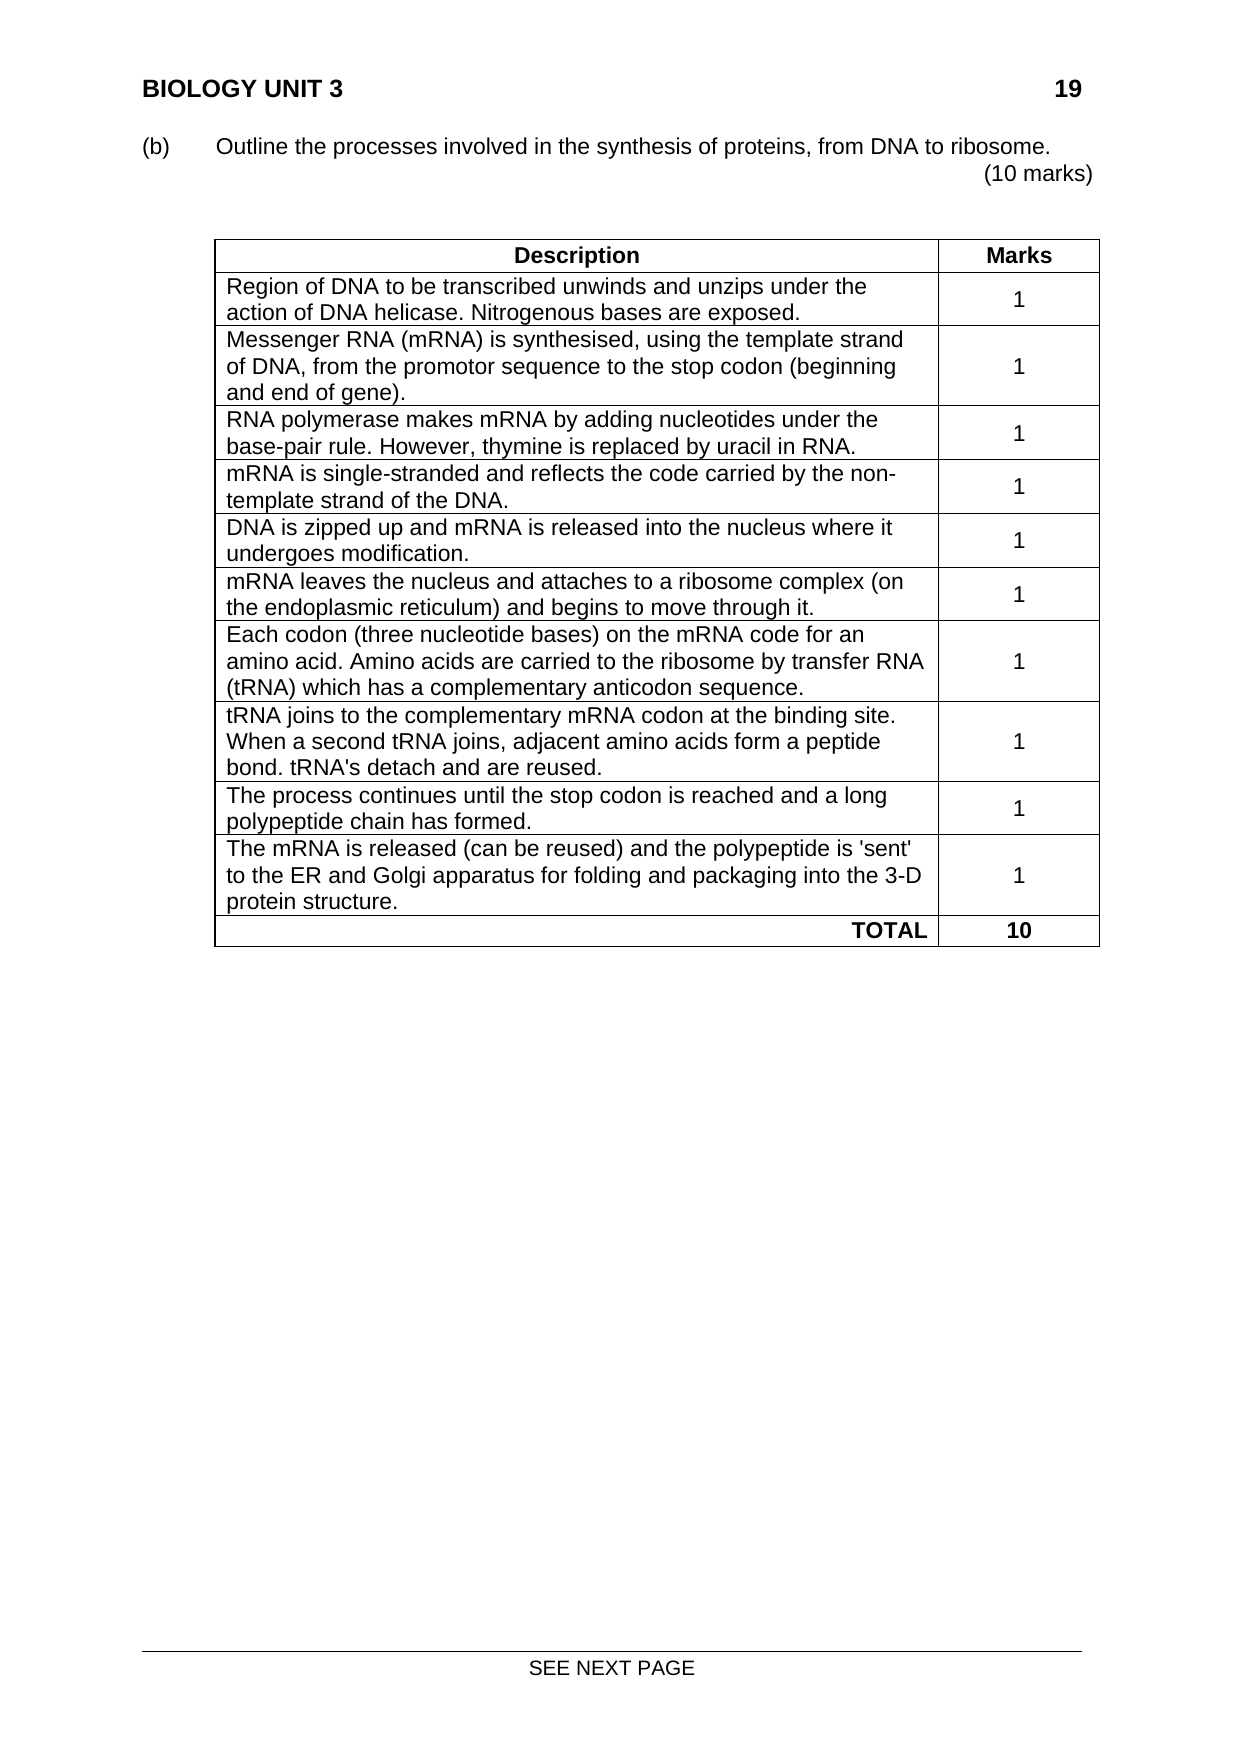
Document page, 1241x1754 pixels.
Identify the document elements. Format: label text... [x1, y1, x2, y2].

table_cell 1 [939, 835, 1099, 914]
table_cell 1 [939, 326, 1099, 405]
table_cell 1 [939, 514, 1099, 567]
table_cell Region of DNA to be transcribed unwinds and unzips under the action of DNA helicase. Nitrogenous bases are exposed. [216, 273, 938, 325]
table_cell 1 [939, 702, 1099, 781]
table_cell The process continues until the stop codon is reached and a long polypeptide chain has formed. [216, 782, 938, 834]
table_cell tRNA joins to the complementary mRNA codon at the binding site. When a second tRNA joins, adjacent amino acids form a peptide bond. tRNA's detach and are reused. [216, 702, 938, 781]
table_cell mRNA leaves the nucleus and attaches to a ribosome complex (on the endoplasmic reticulum) and begins to move through it. [216, 568, 938, 620]
text (10 marks) [142, 159, 1102, 186]
table_cell 10 [939, 916, 1099, 946]
table_cell Messenger RNA (mRNA) is synthesised, using the template strand of DNA, from the promotor sequence to the stop codon (beginning and end of gene). [216, 326, 938, 405]
table_cell RNA polymerase makes mRNA by adding nucleotides under the base-pair rule. However, thymine is replaced by uracil in RNA. [216, 406, 938, 459]
table_cell mRNA is single-stranded and reflects the code carried by the non-template strand of the DNA. [216, 460, 938, 513]
text (b) Outline the processes involved in the synthesis of proteins, from DNA to ribosome. [142, 133, 1102, 159]
table_cell 1 [939, 621, 1099, 701]
table_cell 1 [939, 568, 1099, 620]
table_header Marks [939, 240, 1099, 272]
table_cell 1 [939, 460, 1099, 513]
table_cell DNA is zipped up and mRNA is released into the nucleus where it undergoes modification. [216, 514, 938, 567]
table_cell Each codon (three nucleotide bases) on the mRNA code for an amino acid. Amino acids are carried to the ribosome by transfer RNA (tRNA) which has a complementary anticodon sequence. [216, 621, 938, 701]
table_cell 1 [939, 273, 1099, 325]
table_cell TOTAL [216, 916, 938, 946]
table_cell The mRNA is released (can be reused) and the polypeptide is 'sent' to the ER and Golgi apparatus for folding and packaging into the 3-D protein structure. [216, 835, 938, 914]
table_cell 1 [939, 782, 1099, 834]
table_header Description [216, 240, 938, 272]
table_cell 1 [939, 406, 1099, 459]
